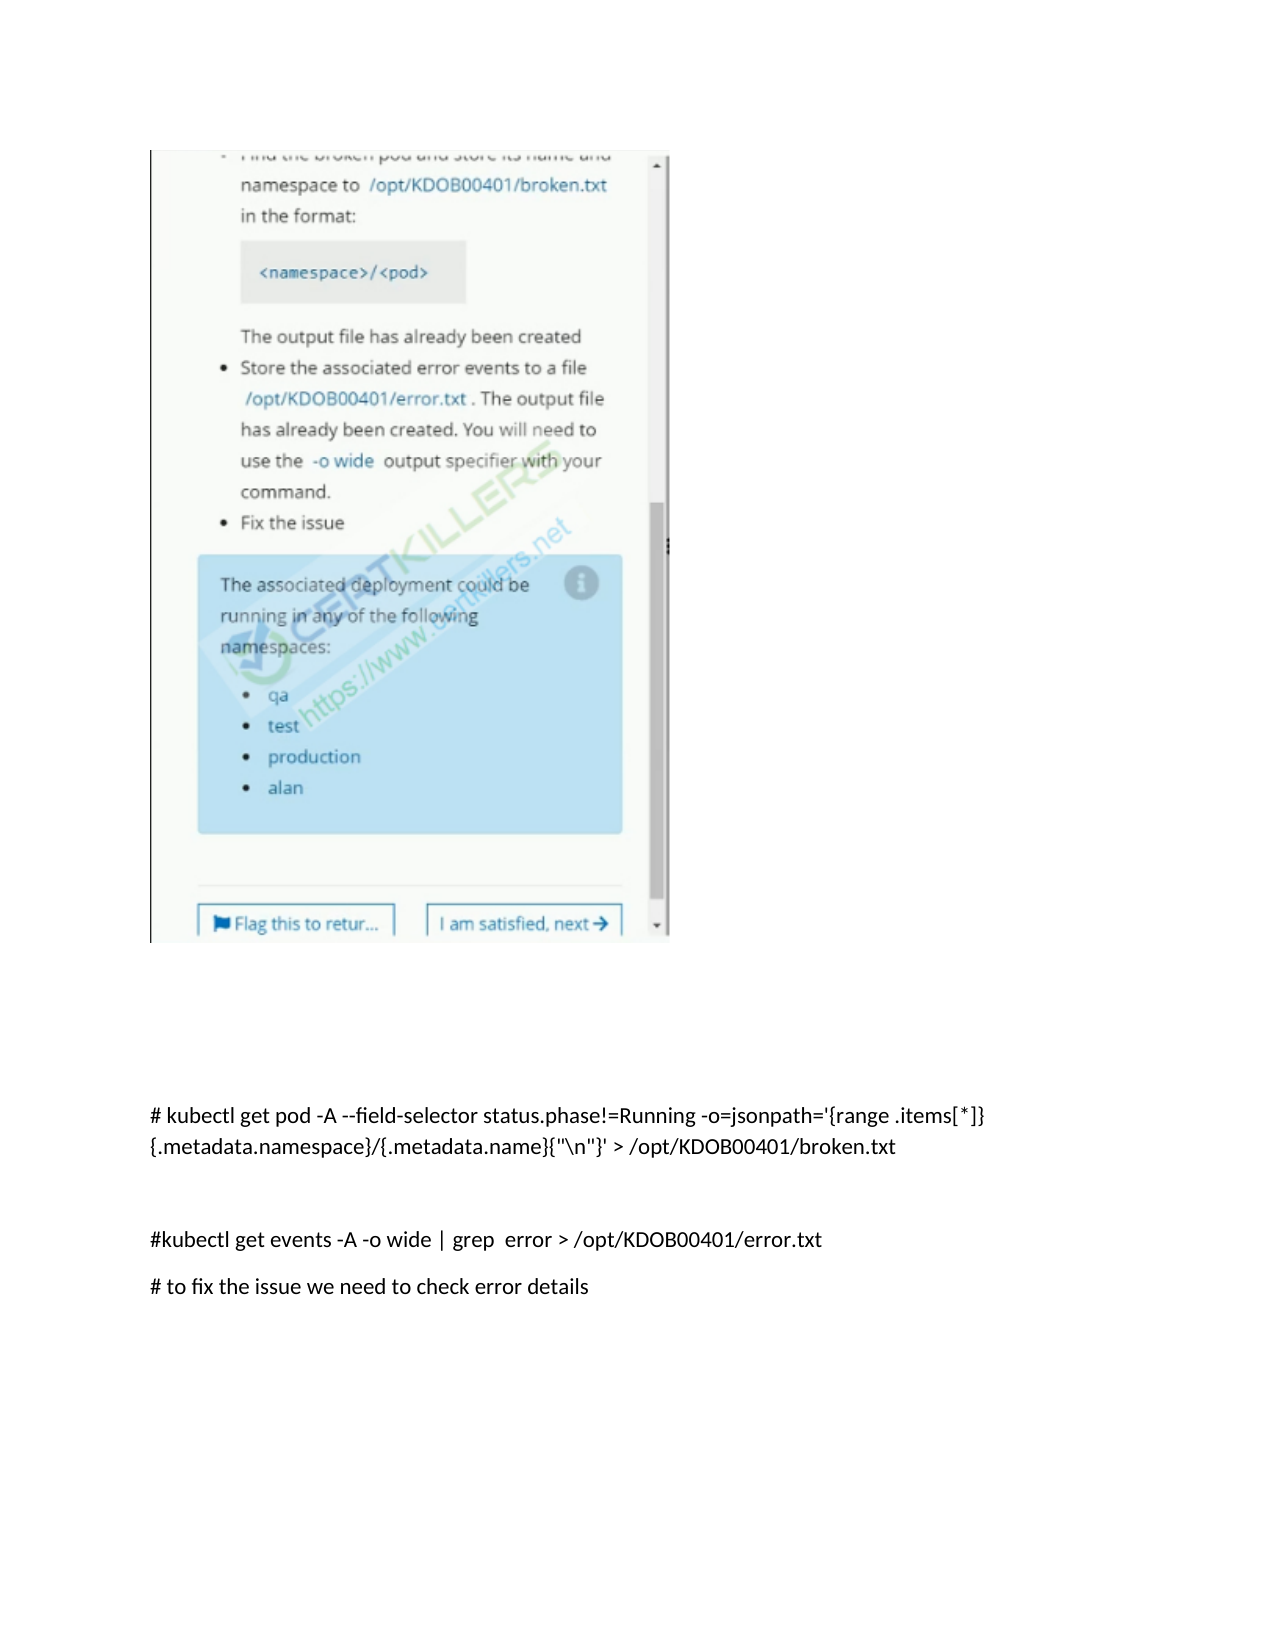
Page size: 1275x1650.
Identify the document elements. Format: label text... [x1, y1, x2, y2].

picture [150, 150, 675, 943]
text #kubectl get events -A -o wide | grep error > /opt/KDOB00401/error.txt [150, 1226, 1125, 1254]
text # to fix the issue we need to check error details [150, 1272, 1125, 1301]
text # kubectl get pod -A --field-selector status.phase!=Running -o=jsonpath='{range .items[*]}{.metadata.namespace}/{.metadata.name}{"\n"}' > /opt/KDOB00401/broken.txt [150, 1102, 1125, 1160]
